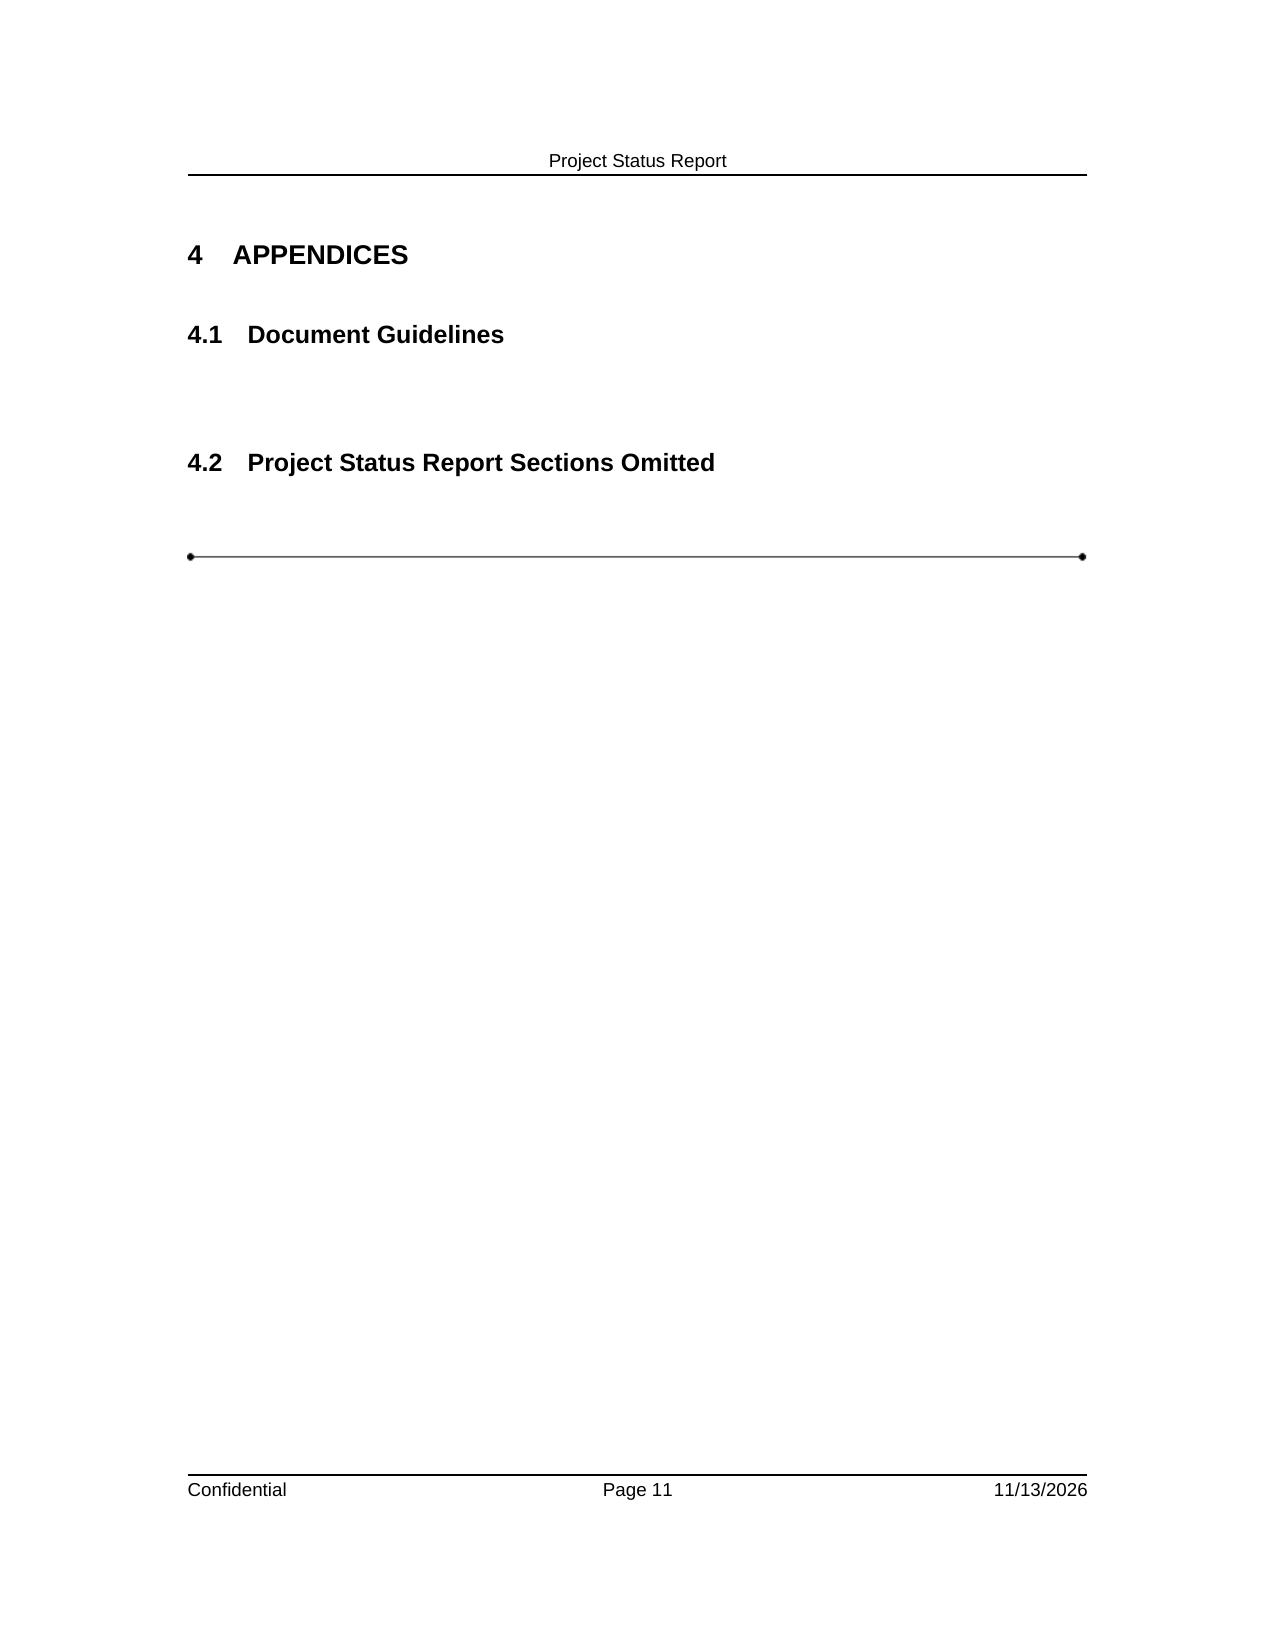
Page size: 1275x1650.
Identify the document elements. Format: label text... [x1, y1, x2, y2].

subtitle Project Status Report Sections Omitted [187, 448, 1087, 477]
picture [187, 550, 1088, 566]
subtitle Document Guidelines [187, 320, 1087, 349]
subtitle APPENDICES [187, 239, 1087, 270]
